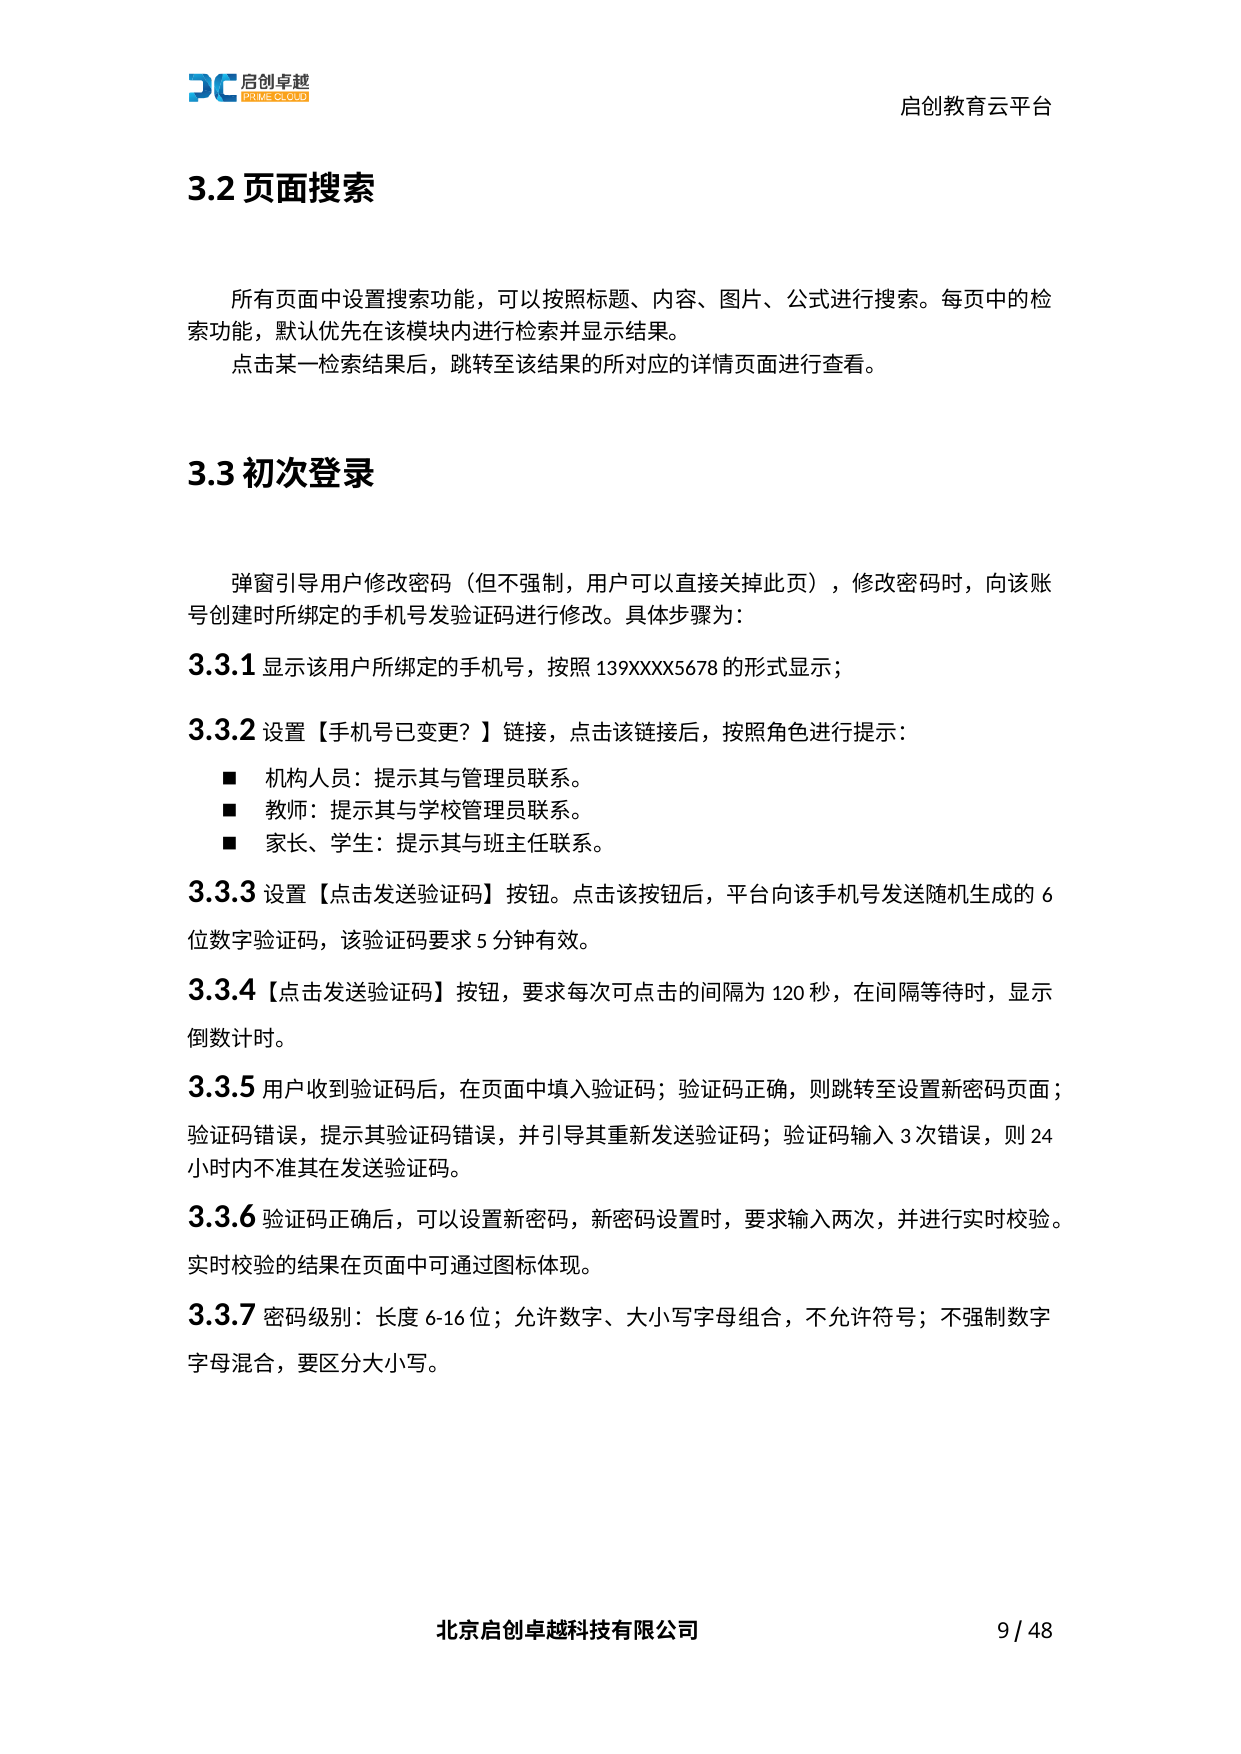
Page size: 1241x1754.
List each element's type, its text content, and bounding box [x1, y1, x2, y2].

subtitle 3.3初次登录 [187, 438, 1053, 503]
picture [187, 70, 309, 106]
text 3.3.4【点击发送验证码】按钮，要求每次可点击的间隔为120秒，在间隔等待时，显示倒数计时。 [187, 956, 1053, 1053]
text 3.3.7密码级别：长度6-16位；允许数字、大小写字母组合，不允许符号；不强制数字字母混合，要区分大小写。 [187, 1281, 1053, 1378]
text 3.3.5用户收到验证码后，在页面中填入验证码；验证码正确，则跳转至设置新密码页面；验证码错误，提示其验证码错误，并引导其重新发送验证码；验证码输入3次错误，则24小时内不准其在发送验证码。 [187, 1053, 1053, 1183]
subtitle 3.2页面搜索 [187, 154, 1053, 219]
list 点击某一检索结果后，跳转至该结果的所对应的详情页面进行查看。 [187, 346, 1053, 379]
list 机构人员：提示其与管理员联系。 [221, 761, 1053, 793]
text 3.3.2设置【手机号已变更？】链接，点击该链接后，按照角色进行提示： [187, 696, 1053, 761]
text 3.3.1显示该用户所绑定的手机号，按照139XXXX5678的形式显示； [187, 631, 1053, 696]
text 3.3.3设置【点击发送验证码】按钮。点击该按钮后，平台向该手机号发送随机生成的6位数字验证码，该验证码要求5分钟有效。 [187, 858, 1053, 956]
list 弹窗引导用户修改密码（但不强制，用户可以直接关掉此页），修改密码时，向该账号创建时所绑定的手机号发验证码进行修改。具体步骤为： [187, 566, 1053, 631]
text 3.3.6验证码正确后，可以设置新密码，新密码设置时，要求输入两次，并进行实时校验。实时校验的结果在页面中可通过图标体现。 [187, 1183, 1053, 1281]
list 家长、学生：提示其与班主任联系。 [221, 826, 1053, 858]
list 所有页面中设置搜索功能，可以按照标题、内容、图片、公式进行搜索。每页中的检索功能，默认优先在该模块内进行检索并显示结果。 [187, 281, 1053, 346]
list 教师：提示其与学校管理员联系。 [221, 793, 1053, 826]
